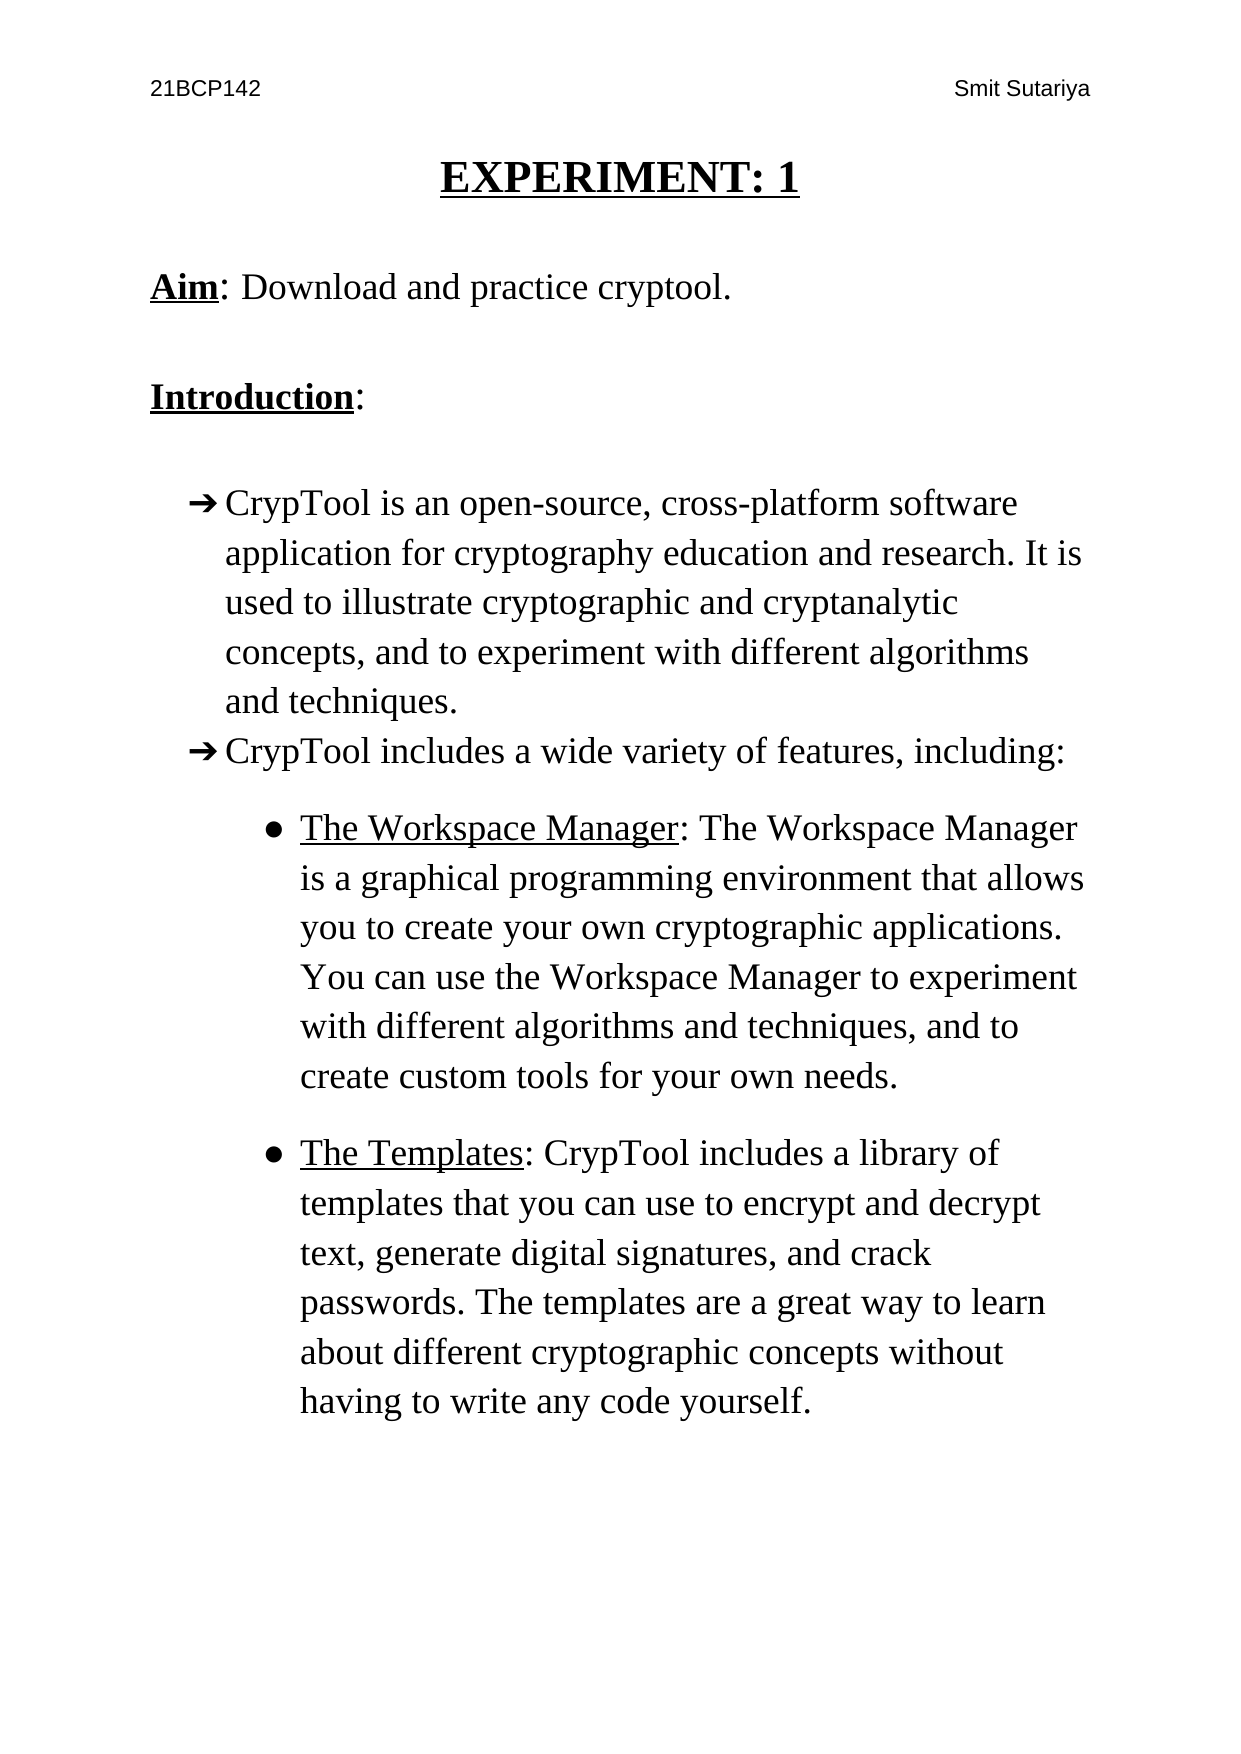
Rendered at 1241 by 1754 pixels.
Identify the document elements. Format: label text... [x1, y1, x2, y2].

list The Workspace Manager: The Workspace Manager is a graphical programming environment that allows you to create your own cryptographic applications. You can use the Workspace Manager to experiment with different algorithms and techniques, and to create custom tools for your own needs. [262, 806, 1090, 1127]
list The Templates: CrypTool includes a library of templates that you can use to encrypt and decrypt text, generate digital signatures, and crack passwords. The templates are a great way to learn about different cryptographic concepts without having to write any code yourself. [262, 1131, 1090, 1551]
text EXPERIMENT: 1 [150, 150, 1090, 203]
list CrypTool is an open-source, cross-platform software application for cryptography education and research. It is used to illustrate cryptographic and cryptanalytic concepts, and to experiment with different algorithms and techniques. [187, 481, 1090, 722]
text Introduction: [150, 370, 1090, 418]
list CrypTool includes a wide variety of features, including: [187, 728, 1090, 802]
text Aim: Download and practice cryptool. [150, 260, 1090, 308]
